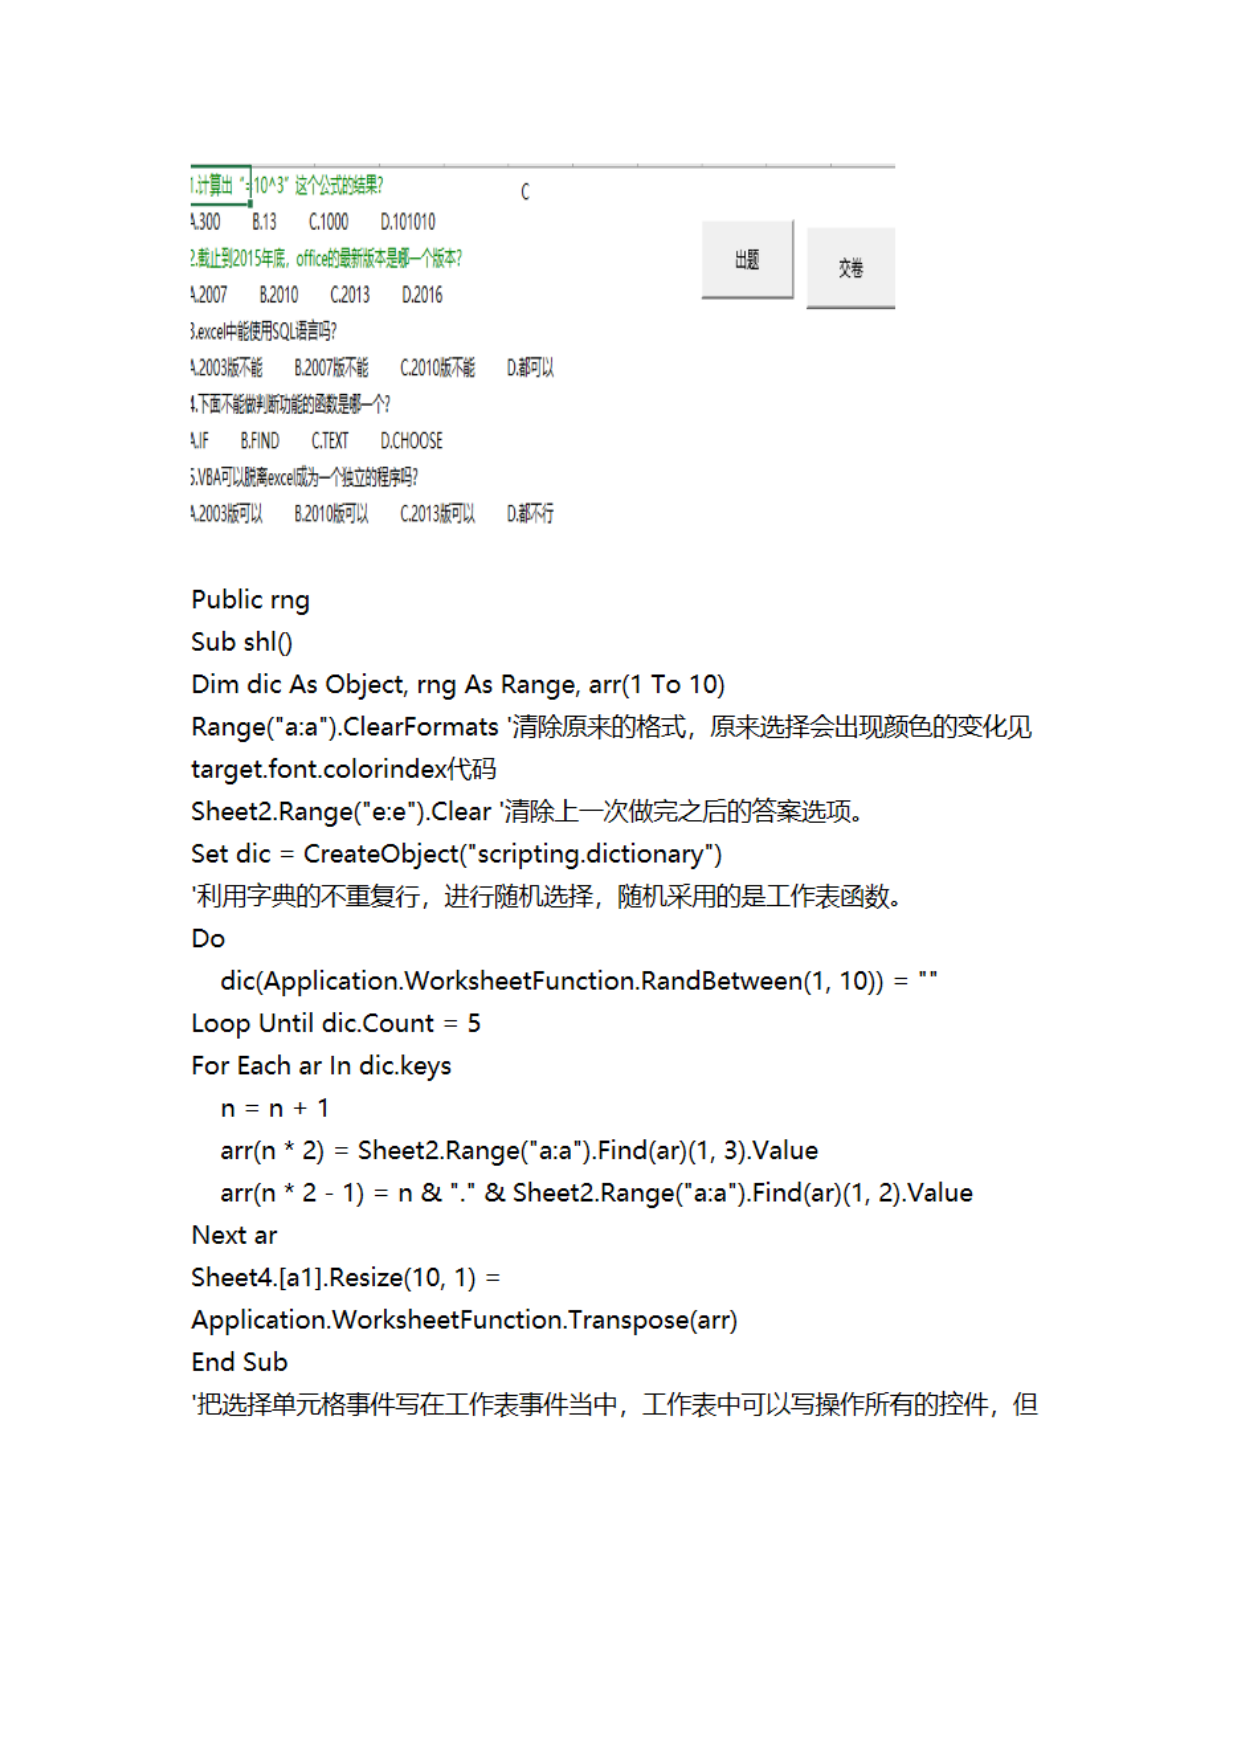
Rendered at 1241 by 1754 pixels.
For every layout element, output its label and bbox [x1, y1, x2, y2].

picture [187, 162, 1053, 1432]
